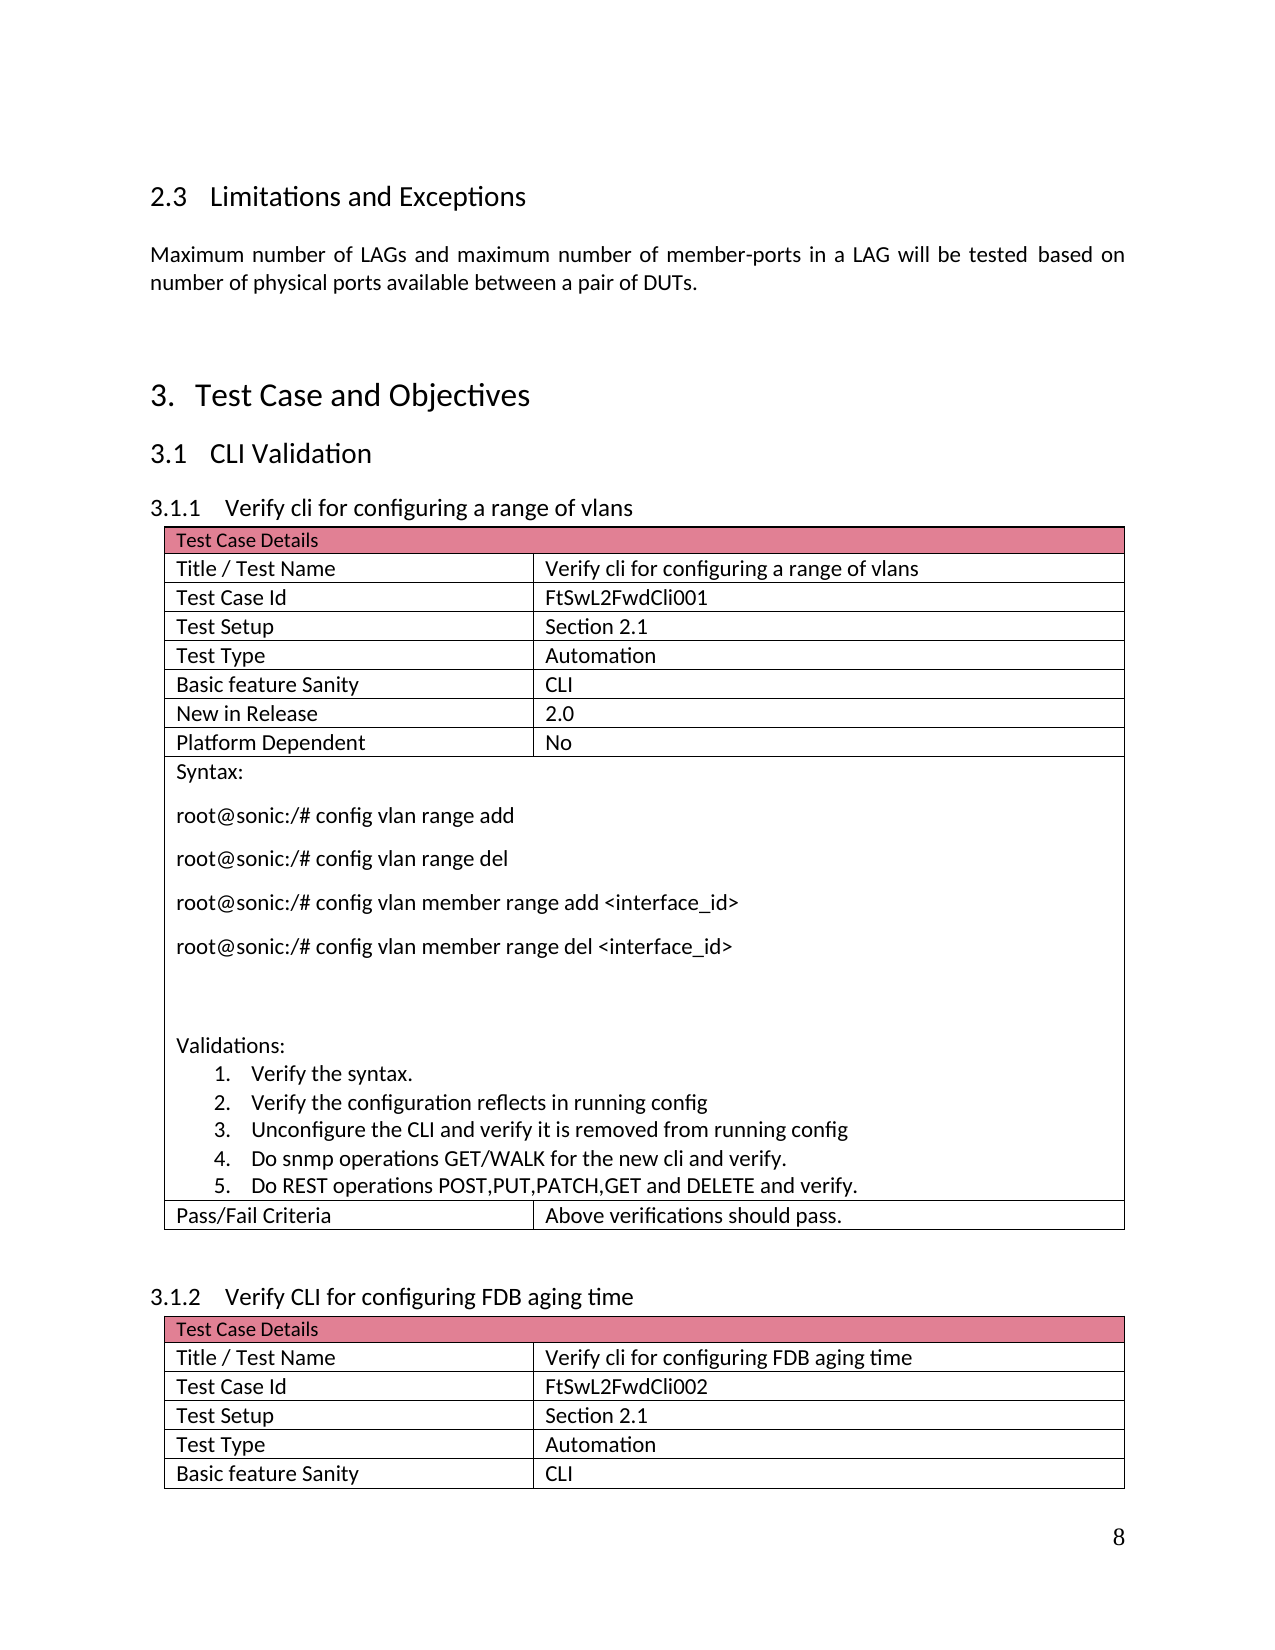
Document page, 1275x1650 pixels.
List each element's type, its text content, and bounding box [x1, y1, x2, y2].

table_cell Automation [534, 1430, 1124, 1458]
subtitle Limitations and Exceptions [150, 178, 1125, 214]
table_cell No [534, 728, 1124, 756]
table_cell CLI [534, 1459, 1124, 1487]
table_cell Test Type [165, 641, 533, 669]
table_cell Platform Dependent [165, 728, 533, 756]
table_cell Basic feature Sanity [165, 670, 533, 698]
subtitle CLI Validation [150, 435, 1125, 471]
table_cell Test Type [165, 1430, 533, 1458]
subtitle Verify cli for configuring a range of vlans [150, 492, 1125, 522]
table_cell New in Release [165, 699, 533, 727]
table_cell Automation [534, 641, 1124, 669]
table_header Test Case Details [165, 1317, 1124, 1342]
table_cell Syntax: root@sonic:/# config vlan range add root@sonic:/# config vlan range del root@sonic:/# config vlan member range add <interface_id> root@sonic:/# config vlan member range del <interface_id> Validations: Verify the syntax. Verify the configuration reflects in running config Unconfigure the CLI and verify it is removed from running config Do snmp operations GET/WALK for the new cli and verify. Do REST operations POST,PUT,PATCH,GET and DELETE and verify. [165, 757, 1124, 1200]
table_cell Section 2.1 [534, 1401, 1124, 1429]
table_cell Title / Test Name [165, 1343, 533, 1371]
table_cell Basic feature Sanity [165, 1459, 533, 1487]
table_cell Verify cli for configuring FDB aging time [534, 1343, 1124, 1371]
table_cell Above verifications should pass. [534, 1201, 1124, 1229]
subtitle Verify CLI for configuring FDB aging time [150, 1281, 1125, 1312]
table_header Test Case Details [165, 528, 1124, 553]
table_cell Pass/Fail Criteria [165, 1201, 533, 1229]
text Maximum number of LAGs and maximum number of member-ports in a LAG will be tested based on number of physical ports available between a pair of DUTs. [150, 240, 1125, 296]
table_cell Section 2.1 [534, 612, 1124, 640]
table_cell FtSwL2FwdCli001 [534, 583, 1124, 611]
table_cell Test Case Id [165, 583, 533, 611]
table_cell CLI [534, 670, 1124, 698]
table_cell FtSwL2FwdCli002 [534, 1372, 1124, 1400]
table_cell Test Setup [165, 1401, 533, 1429]
table_cell Title / Test Name [165, 554, 533, 582]
table_cell Test Case Id [165, 1372, 533, 1400]
table_cell 2.0 [534, 699, 1124, 727]
table_cell Test Setup [165, 612, 533, 640]
table_cell Verify cli for configuring a range of vlans [534, 554, 1124, 582]
subtitle Test Case and Objectives [150, 374, 1125, 414]
